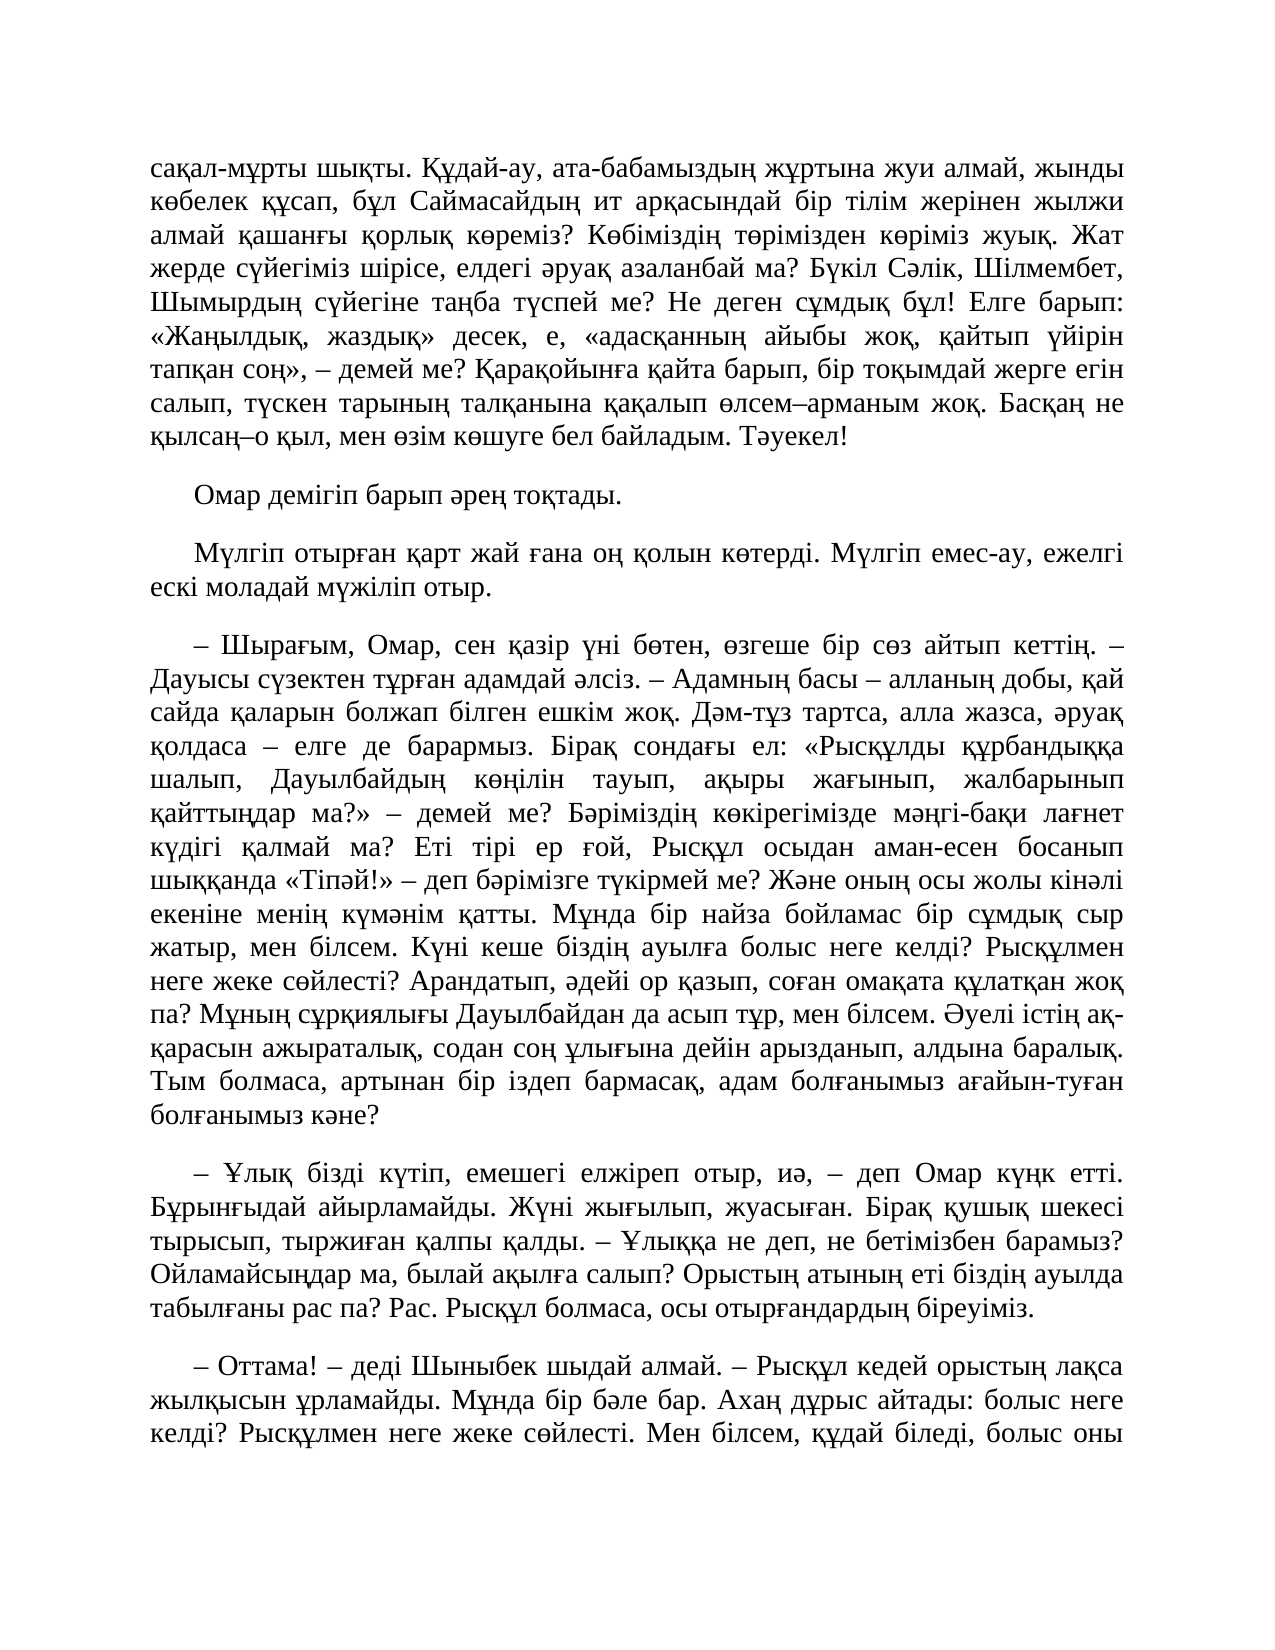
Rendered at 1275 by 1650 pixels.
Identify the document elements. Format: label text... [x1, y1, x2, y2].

text – Шырағым, Омар, сен қазір үні бөтен, өзгеше бір сөз айтып кеттің. – Дауысы сүзектен тұрған адамдай әлсіз. – Адамның басы – алланың добы, қай сайда қаларын болжап білген ешкім жоқ. Дәм-тұз тартса, алла жазса, әруақ қолдаса – елге де барармыз. Бірақ сондағы ел: «Рысқұлды құрбандыққа шалып, Дауылбайдың көңілін тауып, ақыры жағынып, жалбарынып қайттыңдар ма?» – демей ме? Бәріміздің көкірегімізде мәңгі-бақи лағнет күдігі қалмай ма? Еті тірі ер ғой, Рысқұл осыдан аман-есен босанып шыққанда «Тіпәй!» – деп бәрімізге түкірмей ме? Және оның осы жолы кінәлі екеніне менің күмәнім қатты. Мұнда бір найза бойламас бір сұмдық сыр жатыр, мен білсем. Күні кеше біздің ауылға болыс неге келді? Рысқұлмен неге жеке сөйлесті? Арандатып, әдейі ор қазып, соған омақата құлатқан жоқ па? Мұның сұрқиялығы Дауылбайдан да асып тұр, мен білсем. Әуелі істің ақ-қарасын ажыраталық, содан соң ұлығына дейін арызданып, алдына баралық. Тым болмаса, артынан бір іздеп бармасақ, адам болғанымыз ағайын-туған болғанымыз кәне? [150, 627, 1125, 1131]
text Mүлгіп отырған қарт жай ғана оң қолын көтерді. Мүлгіп емес-ау, ежелгі ескі моладай мүжіліп отыр. [150, 535, 1125, 602]
text – Ұлық бізді күтіп, емешегі елжіреп отыр, иә, – деп Омар күңк етті. Бұрынғыдай айырламайды. Жүні жығылып, жуасыған. Бірақ қушық шекесі тырысып, тыржиған қалпы қалды. – Ұлыққа не деп, не бетімізбен барамыз? Ойламайсыңдар ма, былай ақылға салып? Орыстың атының еті біздің ауылда табылғаны рас па? Рас. Рысқұл болмаса, осы отырғандардың біреуіміз. [150, 1156, 1125, 1323]
text Омар демігіп барып әрең тоқтады. [150, 477, 1125, 510]
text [150, 150, 1125, 452]
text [150, 1348, 1125, 1449]
